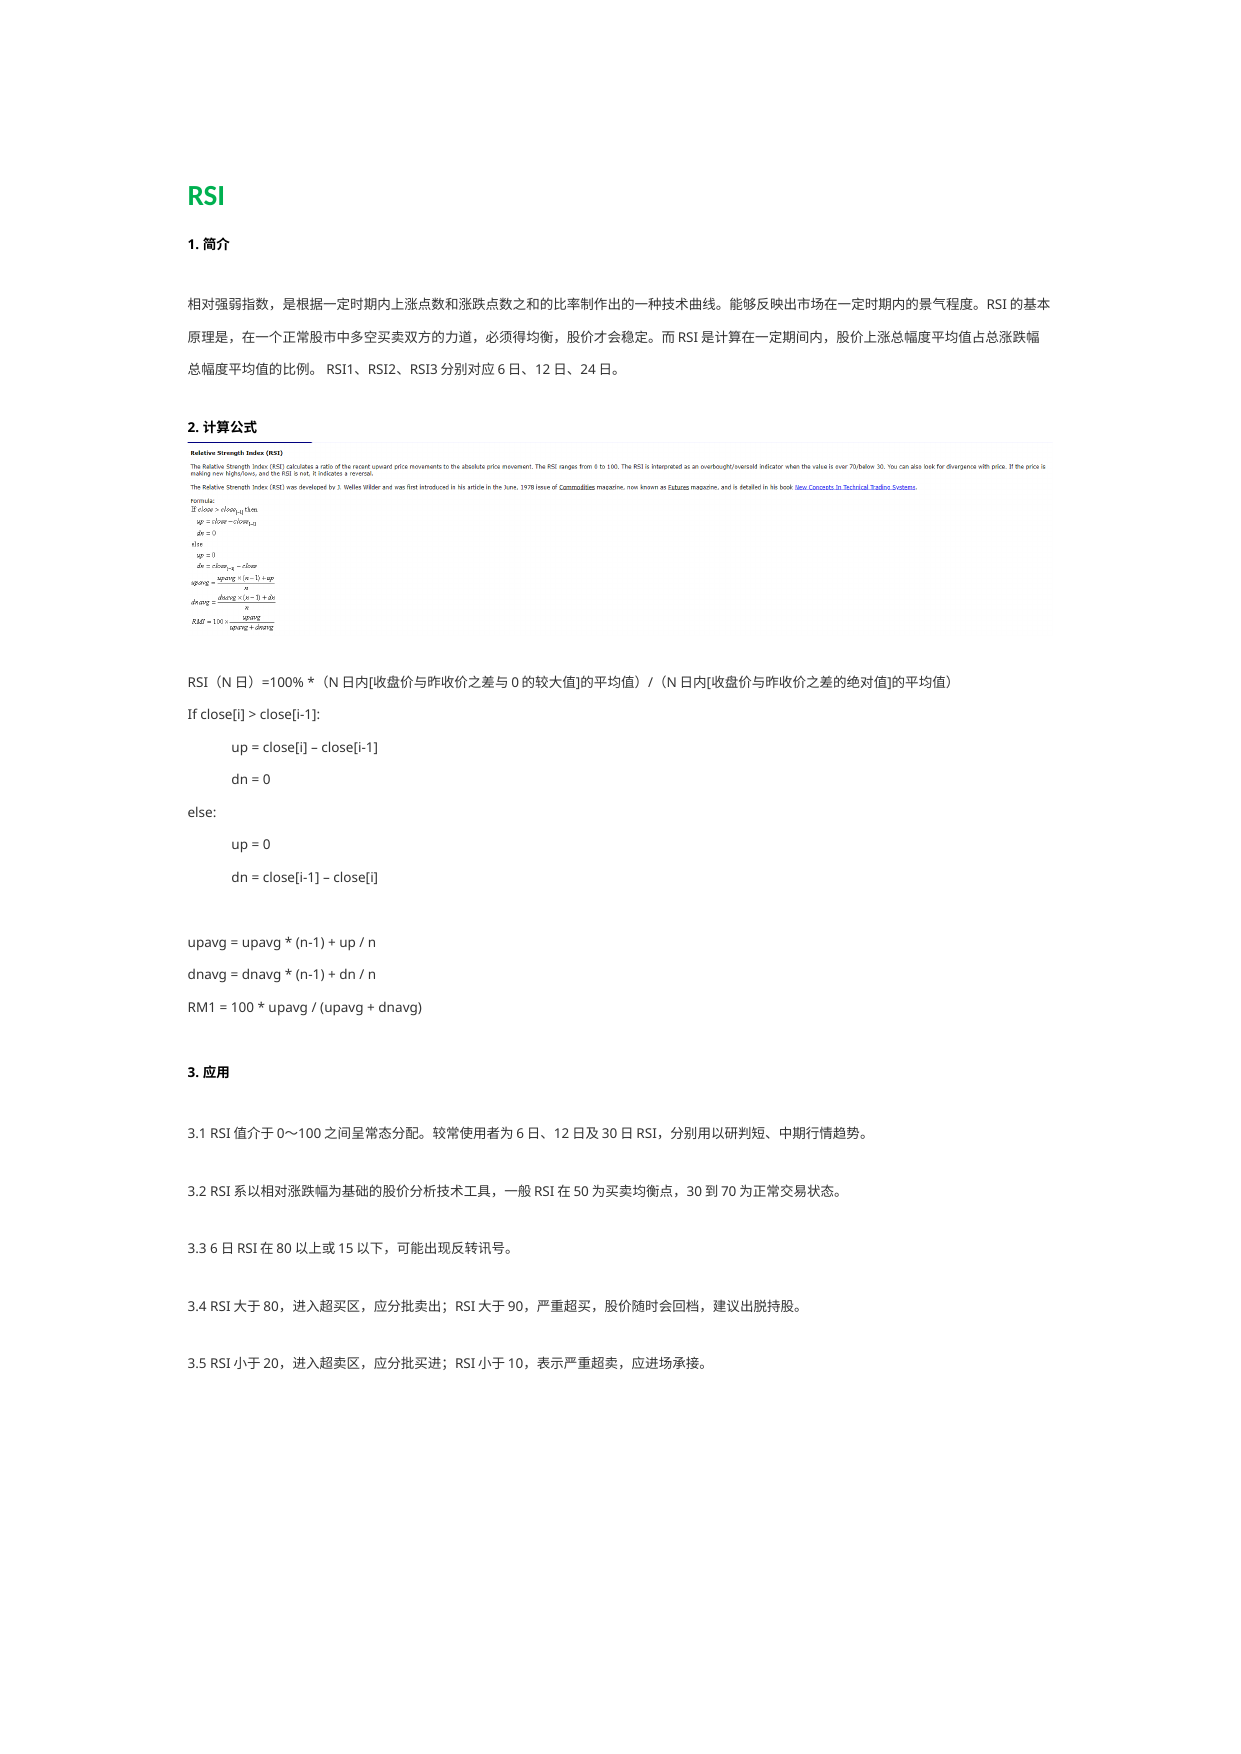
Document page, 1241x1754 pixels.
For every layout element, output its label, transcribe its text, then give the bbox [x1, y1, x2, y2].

text upavg = upavg * (n-1) + up / n [187, 926, 1053, 958]
text 相对强弱指数，是根据一定时期内上涨点数和涨跌点数之和的比率制作出的一种技术曲线。能够反映出市场在一定时期内的景气程度。RSI的基本原理是，在一个正常股市中多空买卖双方的力道，必须得均衡，股价才会稳定。而RSI是计算在一定期间内，股价上涨总幅度平均值占总涨跌幅总幅度平均值的比例。 RSI1、RSI2、RSI3分别对应6日、12日、24日。 [187, 288, 1053, 385]
text 3.4 RSI大于80，进入超买区，应分批卖出；RSI大于90，严重超买，股价随时会回档，建议出脱持股。 [187, 1289, 1053, 1321]
text 2. 计算公式 [187, 410, 1053, 442]
text RSI [187, 162, 1053, 227]
text RM1 = 100 * upavg / (upavg + dnavg) [187, 991, 1053, 1023]
text dn = 0 [187, 763, 1053, 796]
text up = 0 [187, 828, 1053, 861]
text up = close[i] – close[i-1] [187, 731, 1053, 763]
text else: [187, 796, 1053, 828]
text 3. 应用 [187, 1056, 1053, 1088]
text 3.3 6日RSI在80以上或15以下，可能出现反转讯号。 [187, 1231, 1053, 1264]
text RSI（N日）=100% *（N日内[收盘价与昨收价之差与0的较大值]的平均值）/（N日内[收盘价与昨收价之差的绝对值]的平均值） [187, 666, 1053, 698]
text 3.2 RSI系以相对涨跌幅为基础的股价分析技术工具，一般RSI在50为买卖均衡点，30到70为正常交易状态。 [187, 1174, 1053, 1206]
text If close[i] > close[i-1]: [187, 698, 1053, 731]
text 1. 简介 [187, 227, 1053, 259]
text dn = close[i-1] – close[i] [187, 861, 1053, 893]
picture [187, 442, 1053, 636]
text 3.1 RSI值介于0～100之间呈常态分配。较常使用者为6日、12日及30日RSI，分别用以研判短、中期行情趋势。 [187, 1116, 1053, 1149]
text 3.5 RSI小于20，进入超卖区，应分批买进；RSI小于10，表示严重超卖，应进场承接。 [187, 1346, 1053, 1379]
text dnavg = dnavg * (n-1) + dn / n [187, 958, 1053, 991]
